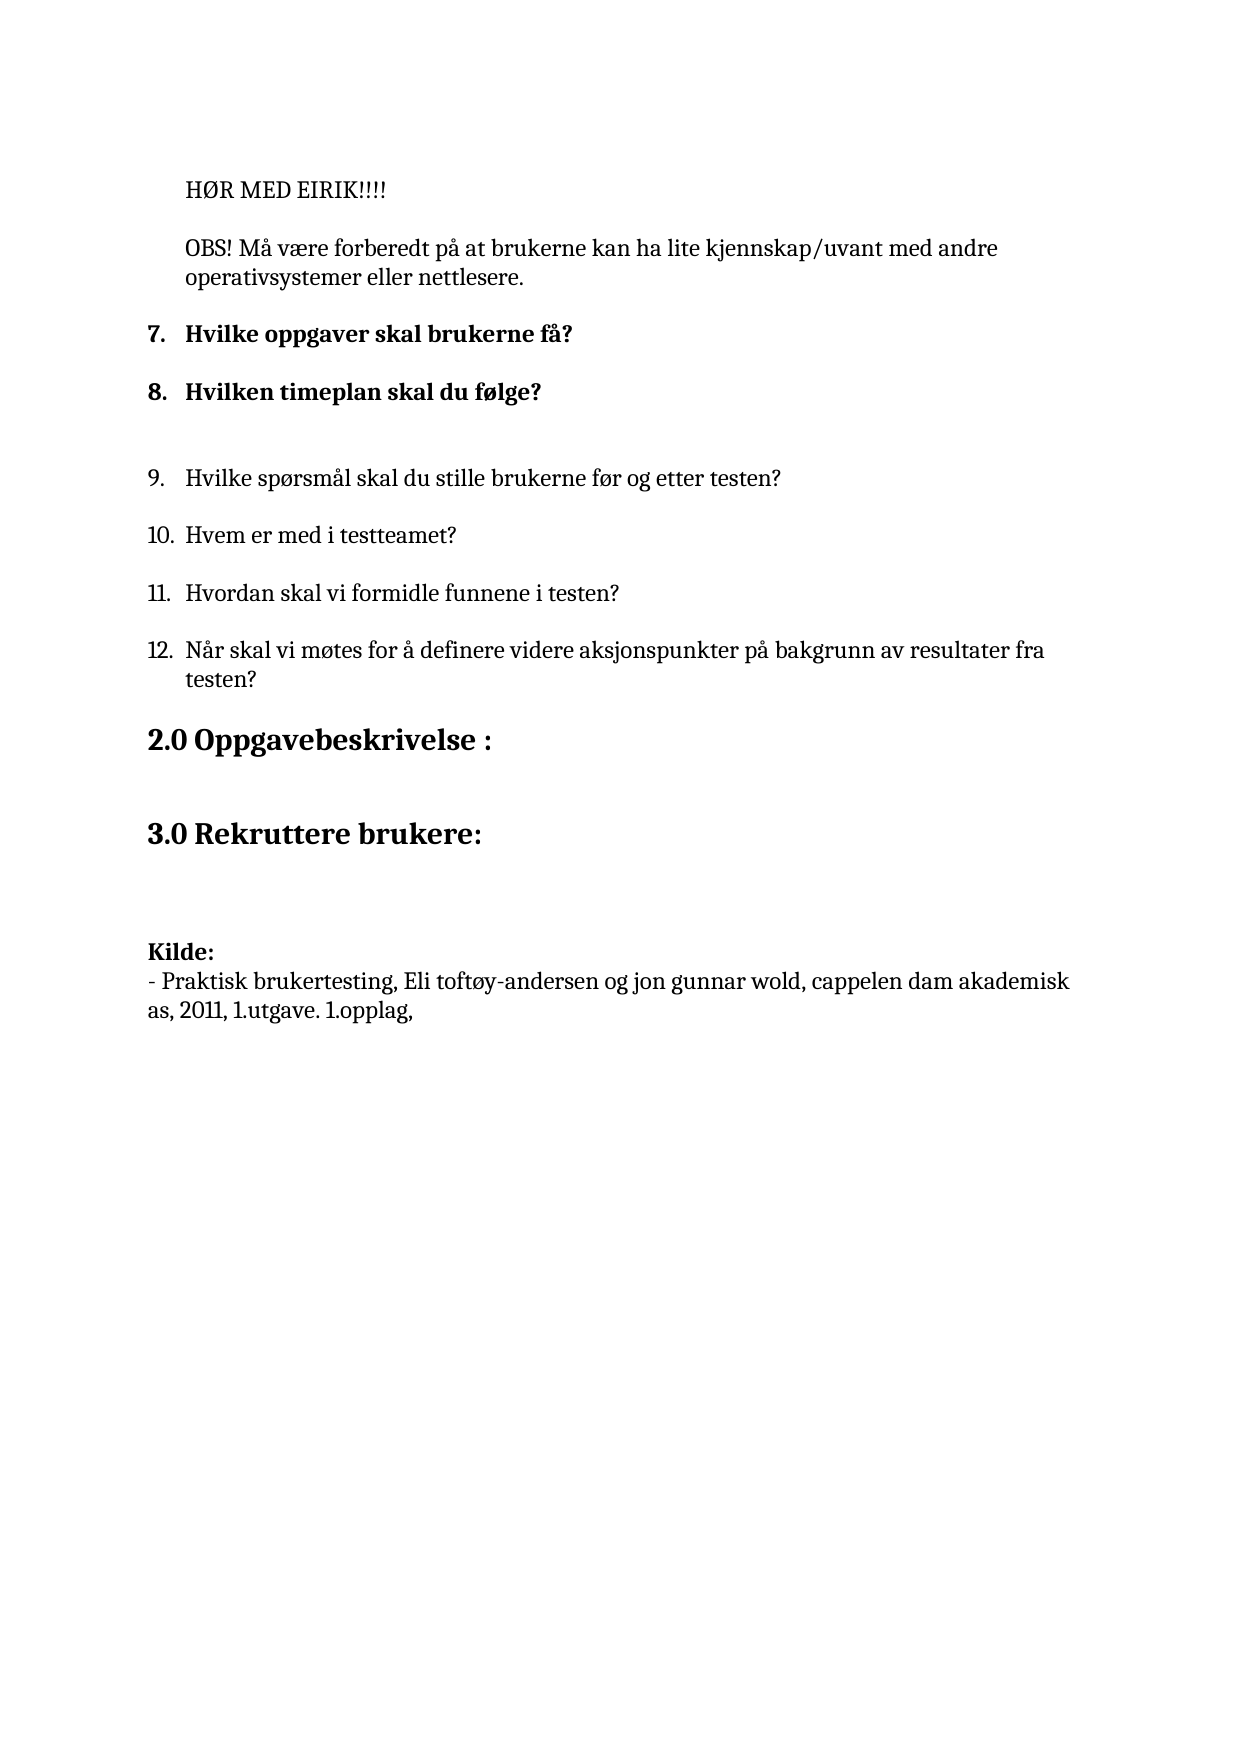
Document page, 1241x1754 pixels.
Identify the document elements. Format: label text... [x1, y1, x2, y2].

list OBS! Må være forberedt på at brukerne kan ha lite kjennskap/uvant med andre operativsystemer eller nettlesere. [185, 234, 1093, 291]
list Hvem er med i testteamet? [148, 521, 1093, 550]
text HØR MED EIRIK!!!! [185, 176, 1093, 205]
list Hvilke oppgaver skal brukerne få? [148, 320, 1093, 349]
text - Praktisk brukertesting, Eli toftøy-andersen og jon gunnar wold, cappelen dam akademisk as, 2011, 1.utgave. 1.opplag, [148, 967, 1093, 1024]
text Kilde: [148, 938, 1093, 967]
text 3.0 Rekruttere brukere: [148, 816, 1093, 852]
list Hvordan skal vi formidle funnene i testen? [148, 579, 1093, 608]
list Hvilken timeplan skal du følge? [148, 378, 1093, 406]
text 2.0 Oppgavebeskrivelse : [148, 723, 1093, 758]
list Når skal vi møtes for å definere videre aksjonspunkter på bakgrunn av resultater fra testen? [148, 636, 1093, 694]
list Hvilke spørsmål skal du stille brukerne før og etter testen? [148, 464, 1093, 493]
